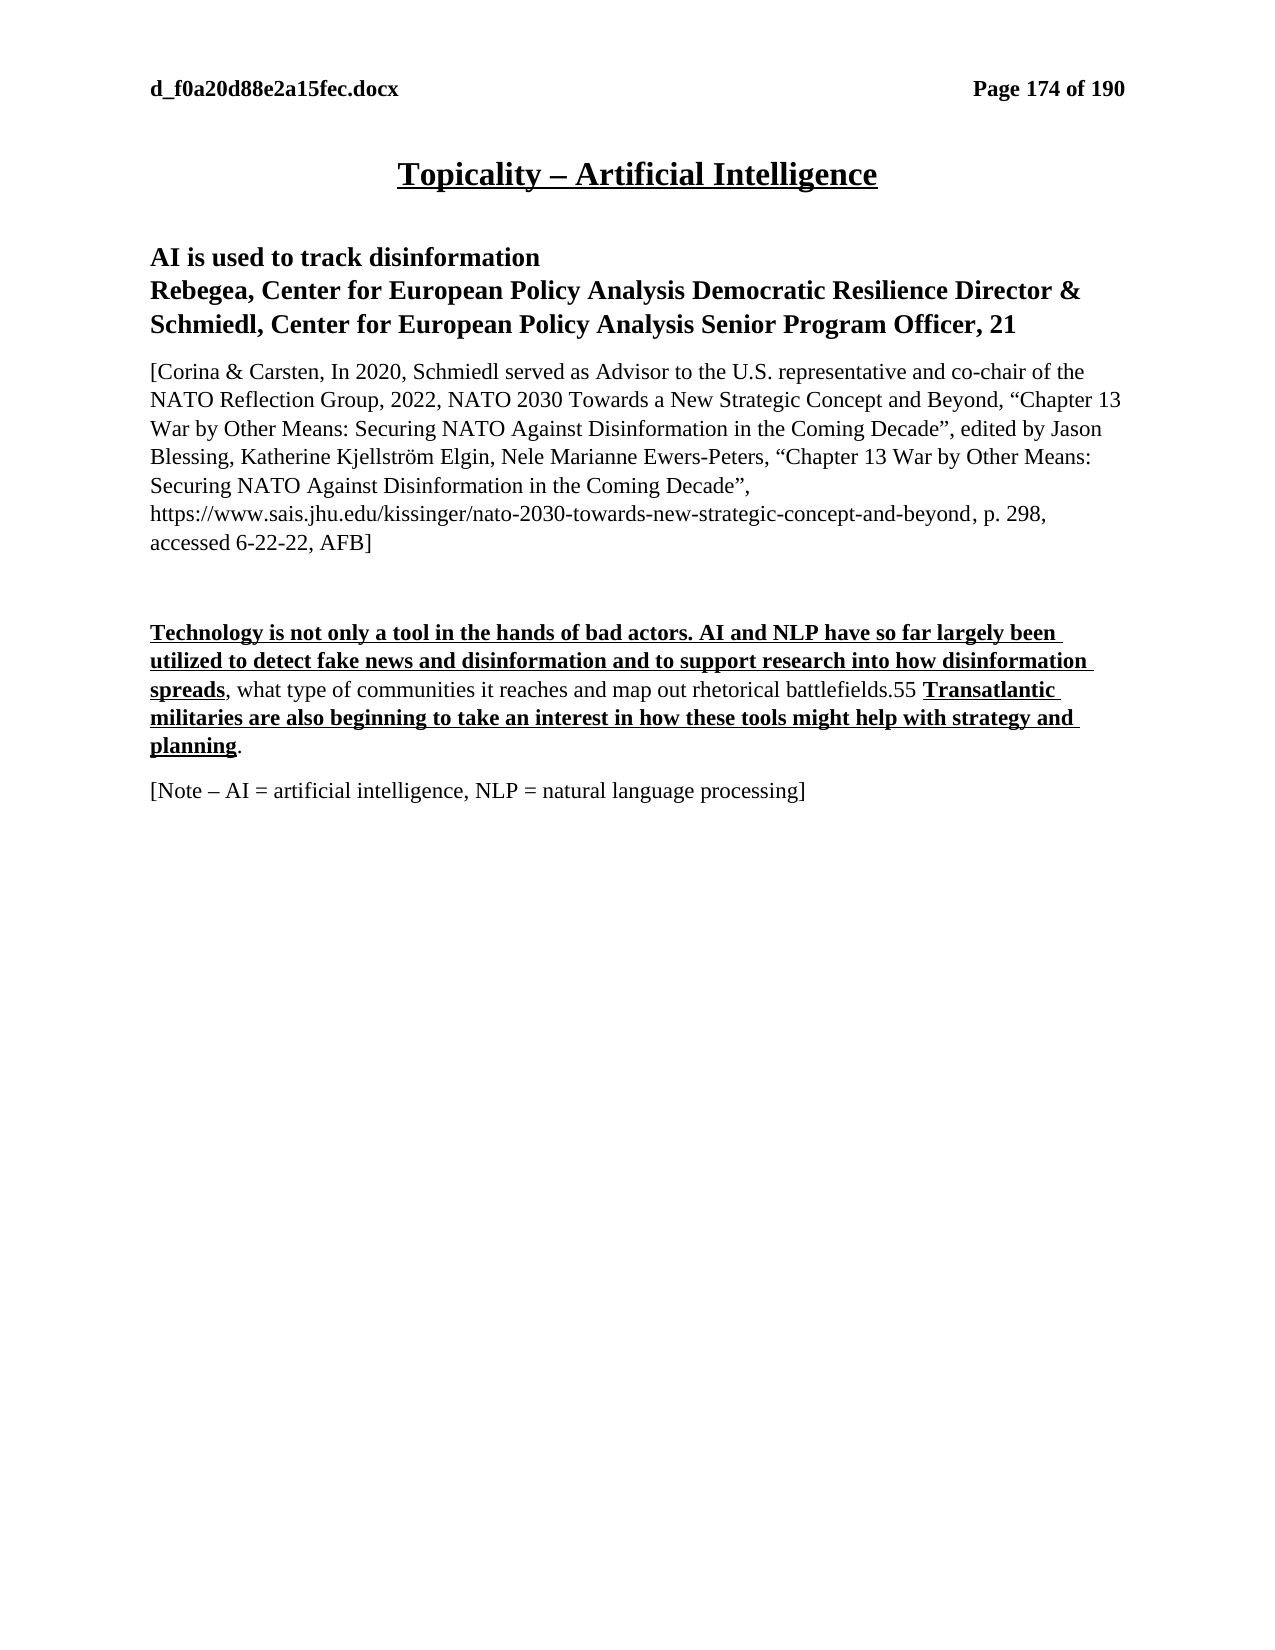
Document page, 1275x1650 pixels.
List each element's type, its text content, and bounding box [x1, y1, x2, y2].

subtitle Topicality – Artificial Intelligence [150, 154, 1125, 192]
text [Corina & Carsten, In 2020, Schmiedl served as Advisor to the U.S. representative and co-chair of the NATO Reflection Group, 2022, NATO 2030 Towards a New Strategic Concept and Beyond, “Chapter 13 War by Other Means: Securing NATO Against Disinformation in the Coming Decade”, edited by Jason Blessing, Katherine Kjellström Elgin, Nele Marianne Ewers-Peters, “Chapter 13 War by Other Means: Securing NATO Against Disinformation in the Coming Decade”, https://www.sais.jhu.edu/kissinger/nato-2030-towards-new-strategic-concept-and-beyond, p. 298, accessed 6-22-22, AFB] [150, 358, 1125, 555]
text [Note – AI = artificial intelligence, NLP = natural language processing] [150, 778, 1125, 804]
text Technology is not only a tool in the hands of bad actors. AI and NLP have so far largely been utilized to detect fake news and disinformation and to support research into how disinformation spreads, what type of communities it reaches and map out rhetorical battlefields.55 Transatlantic militaries are also beginning to take an interest in how these tools might help with strategy and planning. [150, 619, 1125, 759]
text Rebegea, Center for European Policy Analysis Democratic Resilience Director & Schmiedl, Center for European Policy Analysis Senior Program Officer, 21 [150, 274, 1125, 339]
subtitle AI is used to track disinformation [150, 241, 1125, 272]
